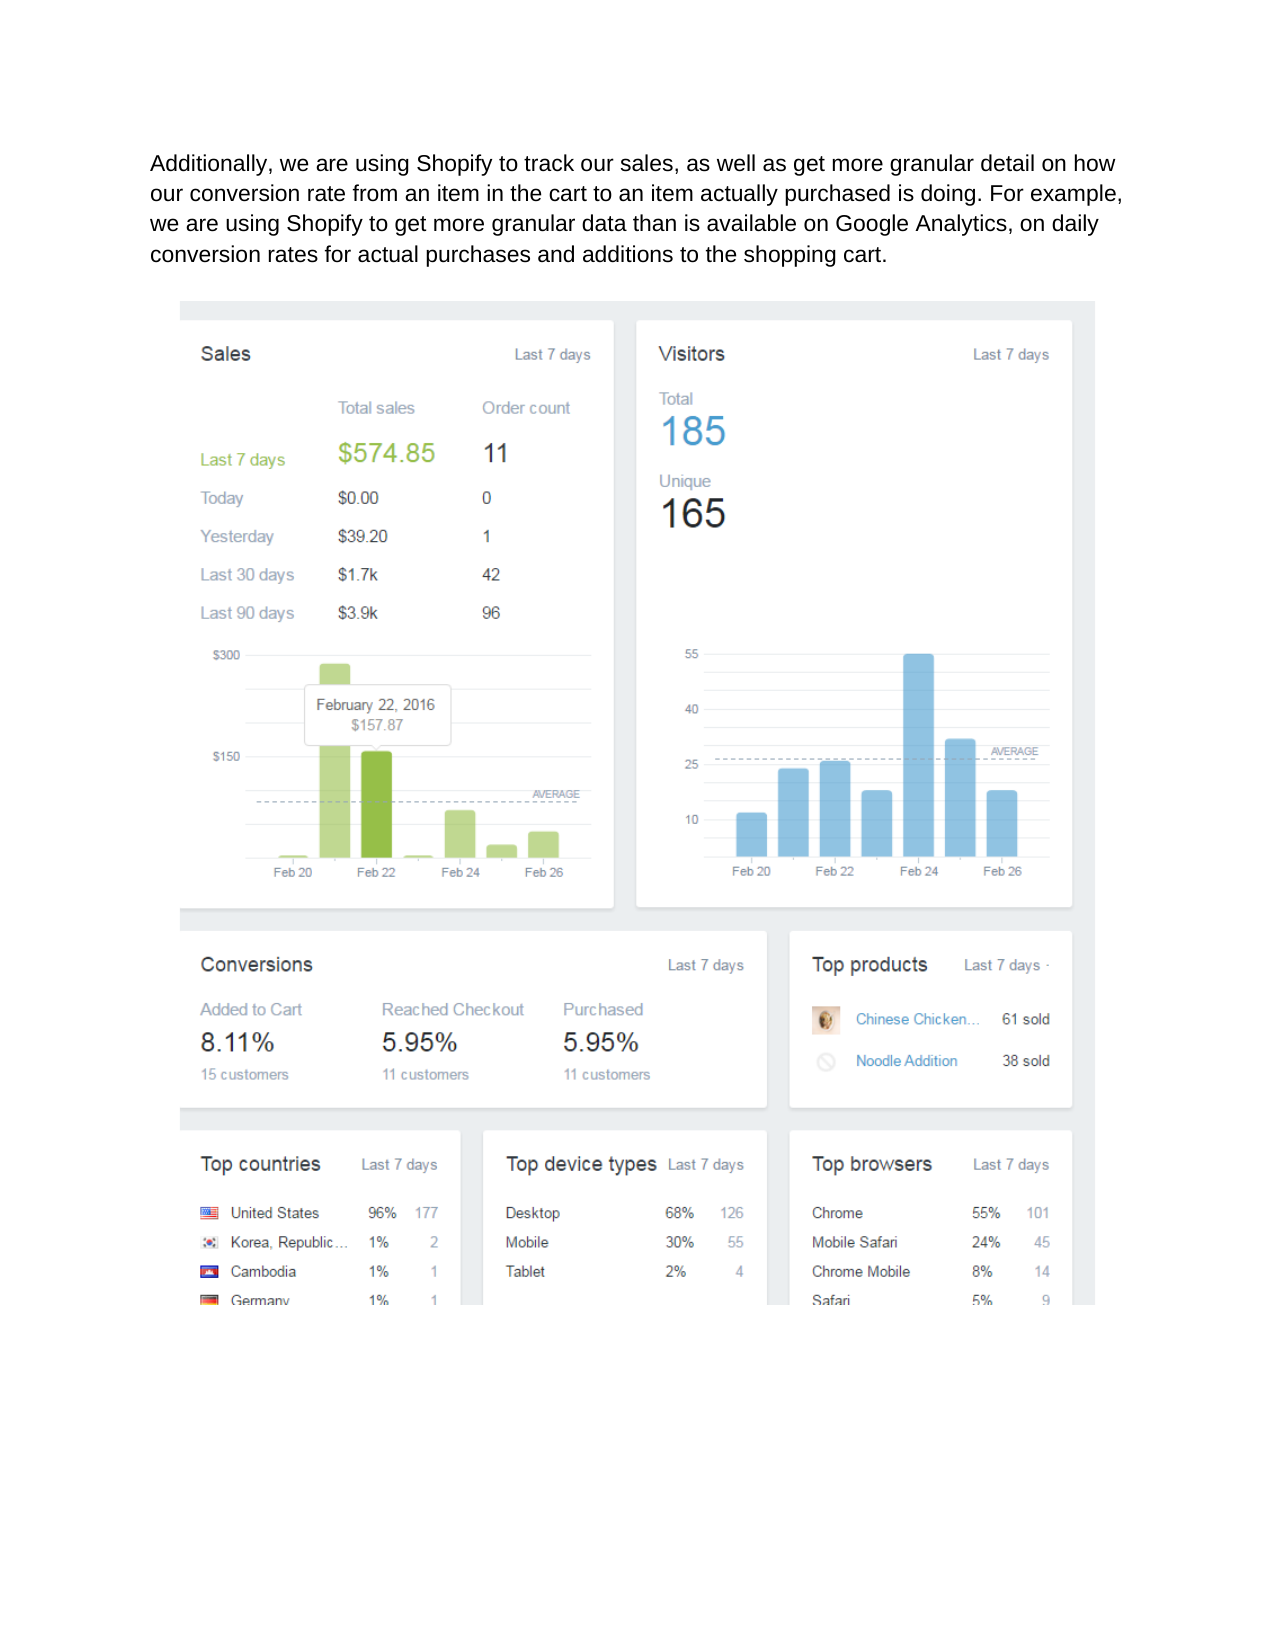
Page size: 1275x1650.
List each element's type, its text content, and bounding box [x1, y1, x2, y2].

text Additionally, we are using Shopify to track our sales, as well as get more granular detail on how our conversion rate from an item in the cart to an item actually purchased is doing. For example, we are using Shopify to get more granular data than is available on Google Analytics, on daily conversion rates for actual purchases and additions to the shopping cart. [150, 150, 1125, 267]
picture [179, 301, 1096, 1305]
